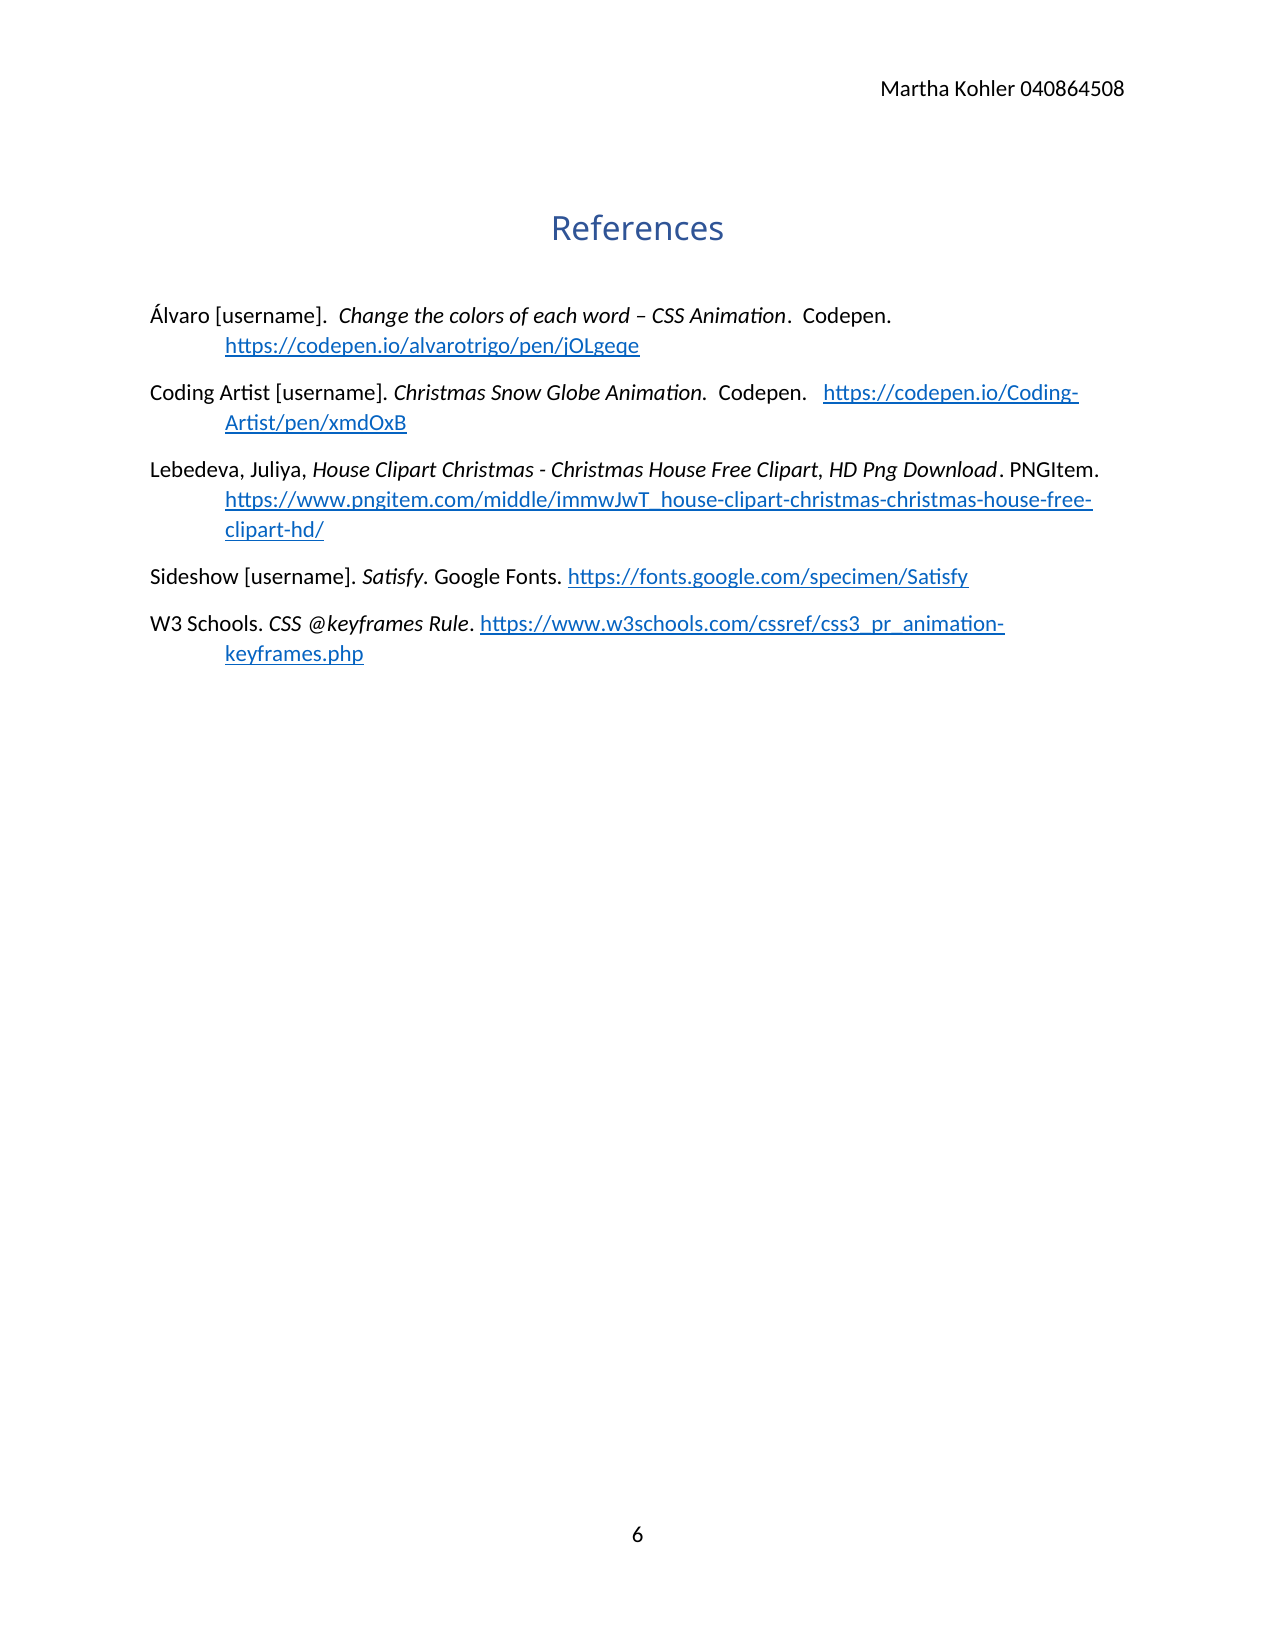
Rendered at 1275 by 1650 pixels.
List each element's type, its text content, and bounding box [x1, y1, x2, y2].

text Sideshow [username]. Satisfy. Google Fonts. https://fonts.google.com/specimen/Satisfy [150, 562, 1125, 591]
text W3 Schools. CSS @keyframes Rule. https://www.w3schools.com/cssref/css3_pr_animation-keyframes.php [150, 609, 1125, 698]
subtitle References [150, 205, 1125, 251]
text Álvaro [username]. Change the colors of each word – CSS Animation. Codepen. https://codepen.io/alvarotrigo/pen/jOLgeqe [150, 301, 1125, 359]
text Lebedeva, Juliya, House Clipart Christmas - Christmas House Free Clipart, HD Png Download. PNGItem. https://www.pngitem.com/middle/immwJwT_house-clipart-christmas-christmas-house-free-clipart-hd/ [150, 455, 1125, 544]
text Coding Artist [username]. Christmas Snow Globe Animation. Codepen. https://codepen.io/Coding-Artist/pen/xmdOxB [150, 378, 1125, 436]
